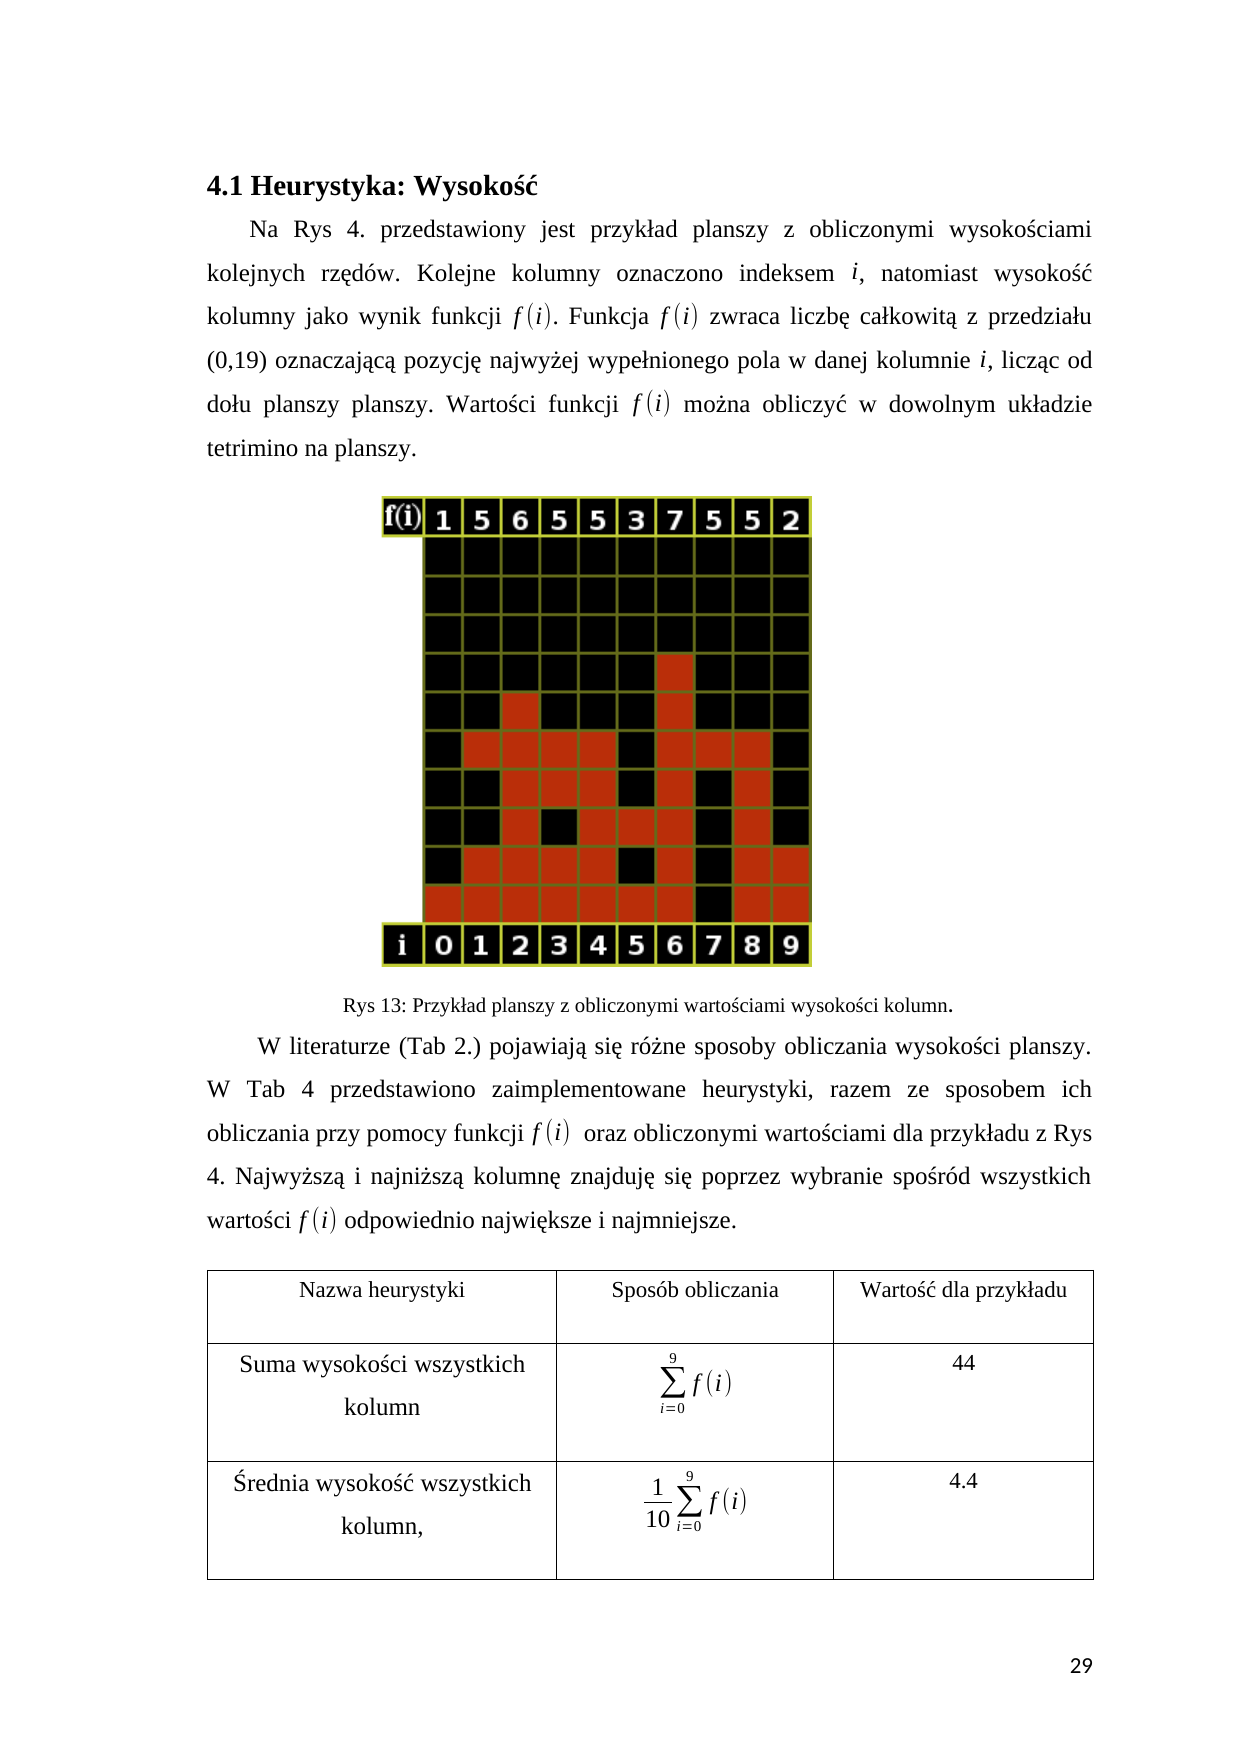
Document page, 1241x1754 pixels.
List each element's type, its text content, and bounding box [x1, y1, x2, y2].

table_cell 44 [834, 1344, 1093, 1461]
picture [381, 496, 812, 967]
table_header Wartość dla przykładu [834, 1271, 1093, 1342]
subtitle 4.1 Heurystyka: Wysokość [207, 168, 1093, 202]
table_cell 4.4 [834, 1462, 1093, 1579]
text Rys 13: Przykład planszy z obliczonymi wartościami wysokości kolumn. [207, 988, 1093, 1018]
text W literaturze (Tab 2.) pojawiają się różne sposoby obliczania wysokości planszy. W Tab 4 przedstawiono zaimplementowane heurystyki, razem ze sposobem ich obliczania przy pomocy funkcji oraz obliczonymi wartościami dla przykładu z Rys 4. Najwyższą i najniższą kolumnę znajduję się poprzez wybranie spośród wszystkich wartości odpowiednio największe i najmniejsze. [207, 1031, 1093, 1234]
table_cell Suma wysokości wszystkich kolumn [208, 1344, 556, 1461]
table_cell [557, 1462, 833, 1579]
table_cell Średnia wysokość wszystkich kolumn, [208, 1462, 556, 1579]
table_header Sposób obliczania [557, 1271, 833, 1342]
text Na Rys 4. przedstawiony jest przykład planszy z obliczonymi wysokościami kolejnych rzędów. Kolejne kolumny oznaczono indeksem , natomiast wysokość kolumny jako wynik funkcji . Funkcja zwraca liczbę całkowitą z przedziału (0,19) oznaczającą pozycję najwyżej wypełnionego pola w danej kolumnie , licząc od dołu planszy planszy. Wartości funkcji można obliczyć w dowolnym układzie tetrimino na planszy. [207, 214, 1093, 461]
table_cell [557, 1344, 833, 1461]
table_header Nazwa heurystyki [208, 1271, 556, 1342]
